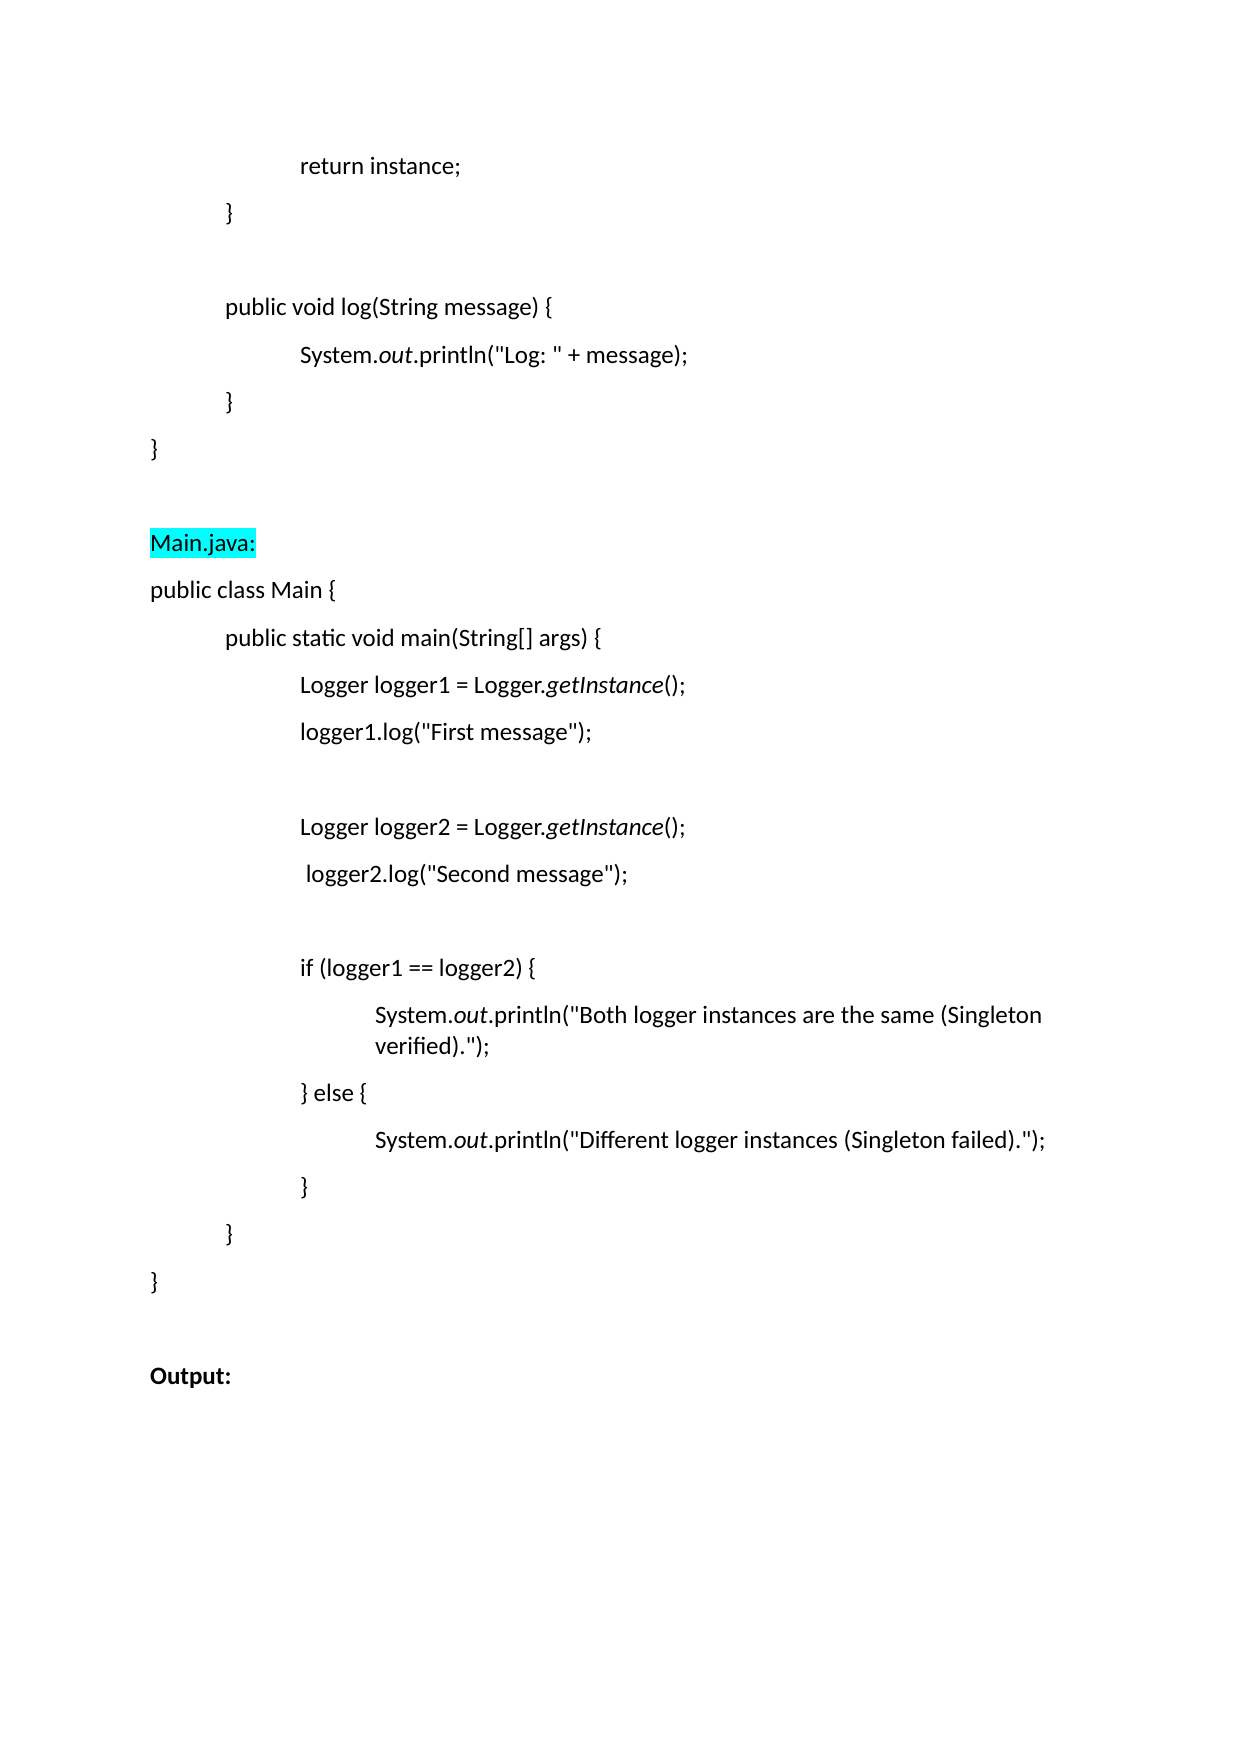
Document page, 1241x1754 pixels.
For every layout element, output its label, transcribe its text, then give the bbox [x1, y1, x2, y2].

text } [150, 433, 1090, 464]
text System.out.println("Different logger instances (Singleton failed)."); [150, 1124, 1090, 1155]
text logger1.log("First message"); [150, 716, 1090, 747]
text } [150, 1219, 1090, 1249]
text public static void main(String[] args) { [150, 622, 1090, 652]
text } else { [150, 1077, 1090, 1108]
text logger2.log("Second message"); [150, 858, 1090, 888]
text System.out.println("Log: " + message); [150, 339, 1090, 369]
text Logger logger2 = Logger.getInstance(); [150, 811, 1090, 841]
text Logger logger1 = Logger.getInstance(); [150, 669, 1090, 699]
text } [150, 1171, 1090, 1202]
text } [150, 386, 1090, 416]
text if (logger1 == logger2) { [150, 952, 1090, 983]
text public void log(String message) { [150, 292, 1090, 322]
text public class Main { [150, 575, 1090, 605]
text } [150, 197, 1090, 228]
text return instance; [150, 150, 1090, 181]
text Output: [150, 1360, 1090, 1391]
text } [150, 1266, 1090, 1296]
text System.out.println("Both logger instances are the same (Singleton verified)."); [375, 999, 1090, 1060]
text Main.java: [150, 527, 1090, 558]
